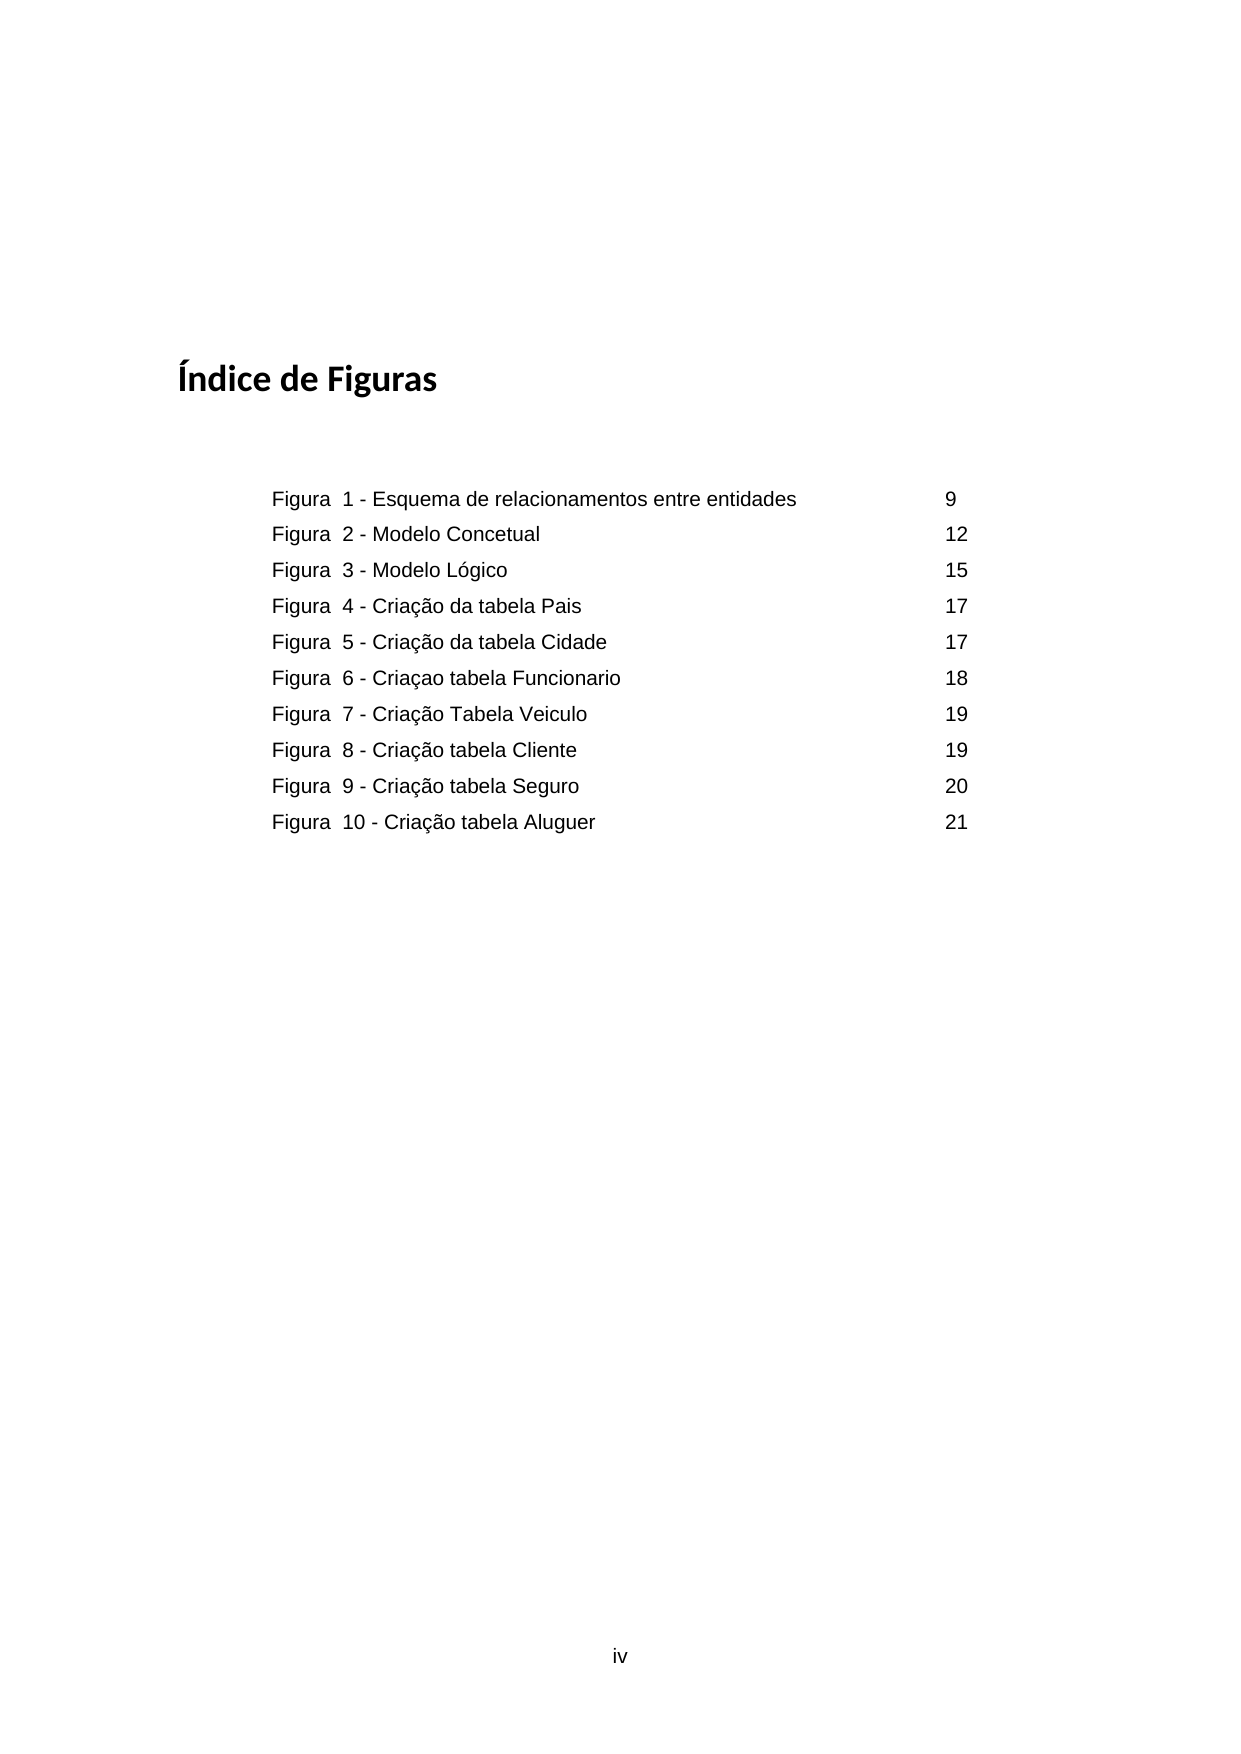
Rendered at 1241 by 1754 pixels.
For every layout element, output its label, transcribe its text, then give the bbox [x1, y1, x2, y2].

text Figura 10 - Criação tabela Aluguer 21 [272, 810, 1063, 834]
text Figura 6 - Criaçao tabela Funcionario 18 [272, 666, 1063, 690]
text Figura 4 - Criação da tabela Pais 17 [272, 594, 1063, 618]
text Figura 7 - Criação Tabela Veiculo 19 [272, 702, 1063, 726]
text Figura 1 - Esquema de relacionamentos entre entidades 9 [272, 486, 1063, 510]
text Figura 3 - Modelo Lógico 15 [272, 558, 1063, 582]
text Figura 2 - Modelo Concetual 12 [272, 522, 1063, 546]
text Figura 5 - Criação da tabela Cidade 17 [272, 630, 1063, 654]
subtitle Índice de Figuras [177, 354, 1063, 400]
text Figura 8 - Criação tabela Cliente 19 [272, 738, 1063, 762]
text Figura 9 - Criação tabela Seguro 20 [272, 774, 1063, 798]
